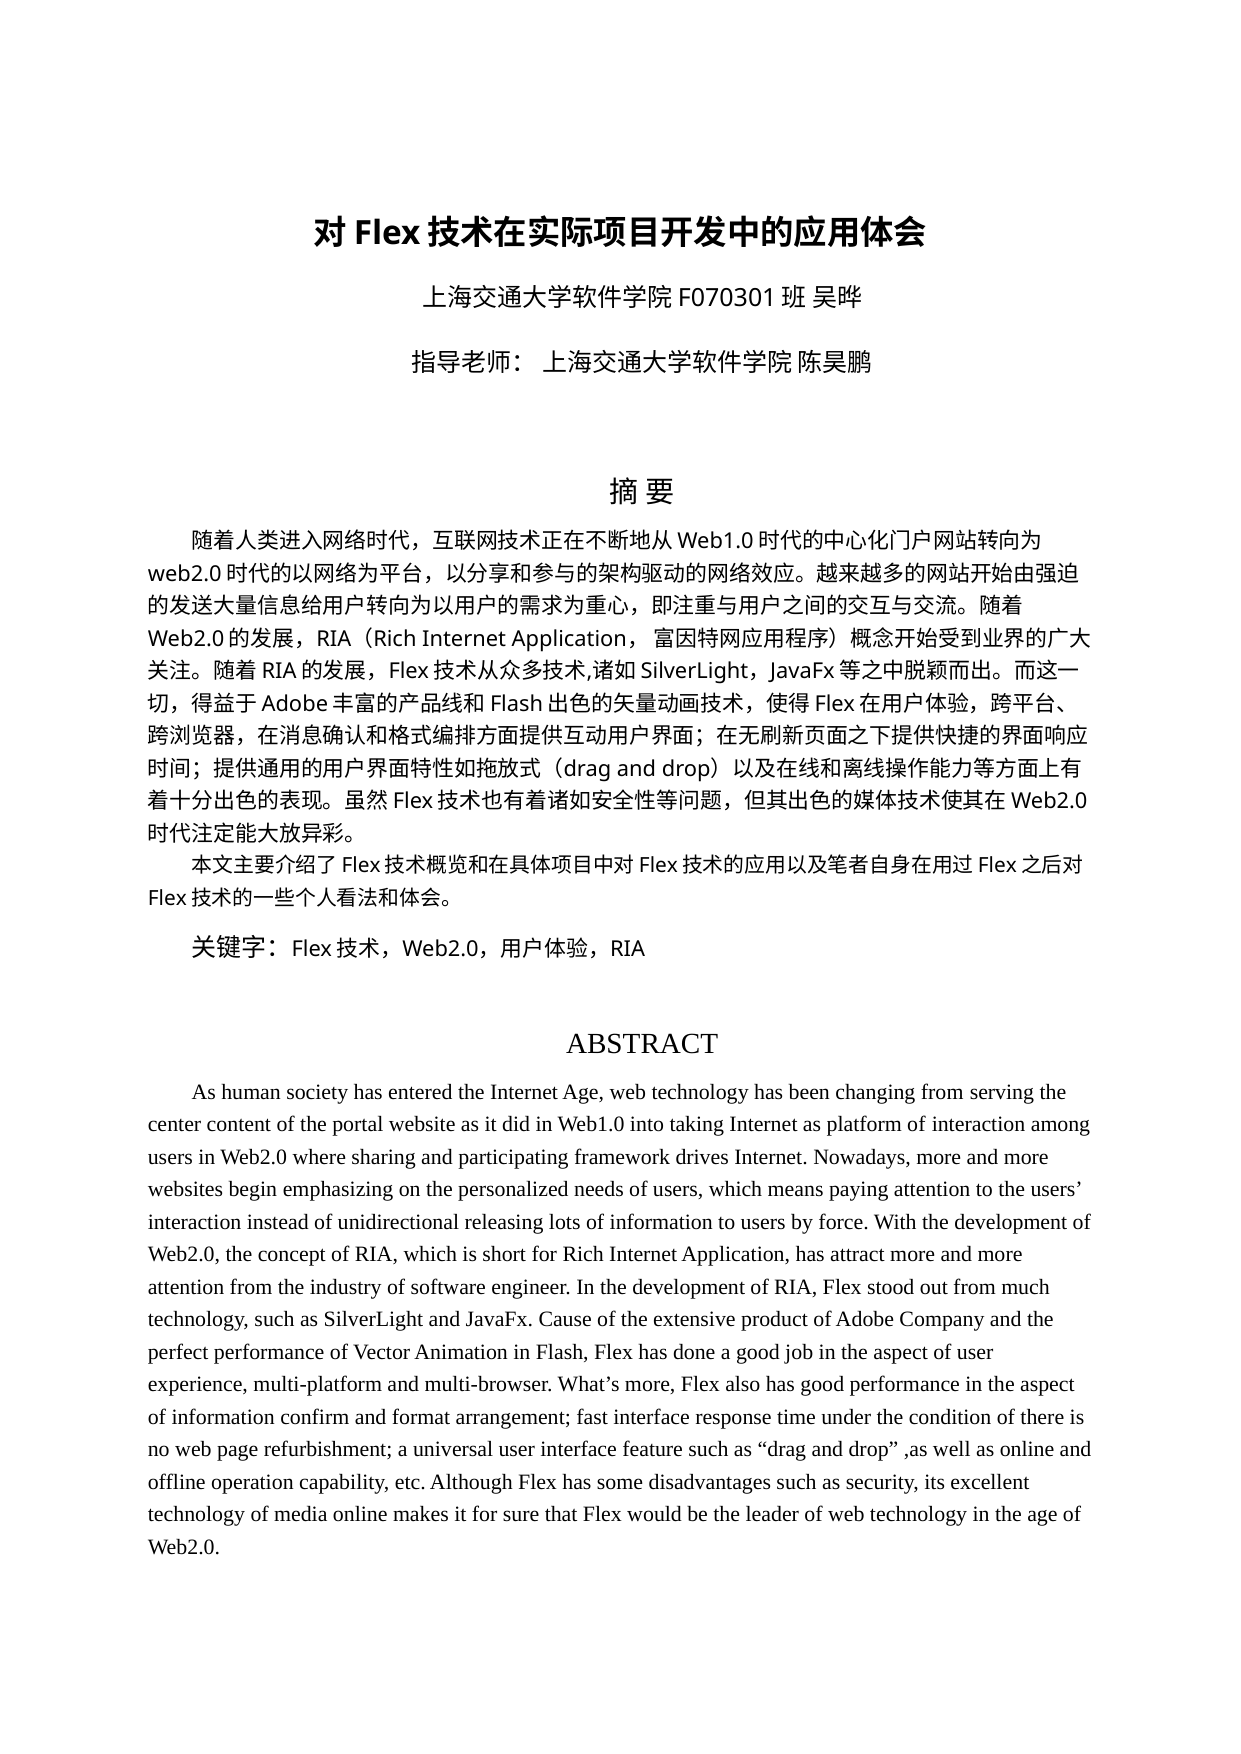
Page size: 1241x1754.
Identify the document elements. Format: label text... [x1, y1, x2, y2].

text 摘 要 [191, 458, 1092, 523]
text 本文主要介绍了Flex技术概览和在具体项目中对Flex技术的应用以及笔者自身在用过Flex之后对Flex技术的一些个人看法和体会。 [148, 848, 1092, 913]
text 对Flex技术在实际项目开发中的应用体会 [148, 198, 1092, 263]
text ABSTRACT [191, 1010, 1092, 1075]
text 关键字：Flex技术，Web2.0，用户体验，RIA [191, 913, 1092, 978]
text 随着人类进入网络时代，互联网技术正在不断地从Web1.0时代的中心化门户网站转向为web2.0时代的以网络为平台，以分享和参与的架构驱动的网络效应。越来越多的网站开始由强迫的发送大量信息给用户转向为以用户的需求为重心，即注重与用户之间的交互与交流。随着Web2.0的发展，RIA（Rich Internet Application， 富因特网应用程序）概念开始受到业界的广大关注。随着RIA的发展，Flex技术从众多技术,诸如SilverLight，JavaFx等之中脱颖而出。而这一切，得益于Adobe丰富的产品线和Flash出色的矢量动画技术，使得Flex在用户体验，跨平台、跨浏览器，在消息确认和格式编排方面提供互动用户界面；在无刷新页面之下提供快捷的界面响应时间；提供通用的用户界面特性如拖放式（drag and drop）以及在线和离线操作能力等方面上有着十分出色的表现。虽然Flex技术也有着诸如安全性等问题，但其出色的媒体技术使其在Web2.0时代注定能大放异彩。 [148, 523, 1092, 848]
text 指导老师： 上海交通大学软件学院 陈昊鹏 [191, 328, 1092, 393]
text 上海交通大学软件学院 F070301班 吴晔 [191, 263, 1092, 328]
text As human society has entered the Internet Age, web technology has been changing from serving the center content of the portal website as it did in Web1.0 into taking Internet as platform of interaction among users in Web2.0 where sharing and participating framework drives Internet. Nowadays, more and more websites begin emphasizing on the personalized needs of users, which means paying attention to the users’ interaction instead of unidirectional releasing lots of information to users by force. With the development of Web2.0, the concept of RIA, which is short for Rich Internet Application, has attract more and more attention from the industry of software engineer. In the development of RIA, Flex stood out from much technology, such as SilverLight and JavaFx. Cause of the extensive product of Adobe Company and the perfect performance of Vector Animation in Flash, Flex has done a good job in the aspect of user experience, multi-platform and multi-browser. What’s more, Flex also has good performance in the aspect of information confirm and format arrangement; fast interface response time under the condition of there is no web page refurbishment; a universal user interface feature such as “drag and drop” ,as well as online and offline operation capability, etc. Although Flex has some disadvantages such as security, its excellent technology of media online makes it for sure that Flex would be the leader of web technology in the age of Web2.0. [148, 1075, 1092, 1563]
